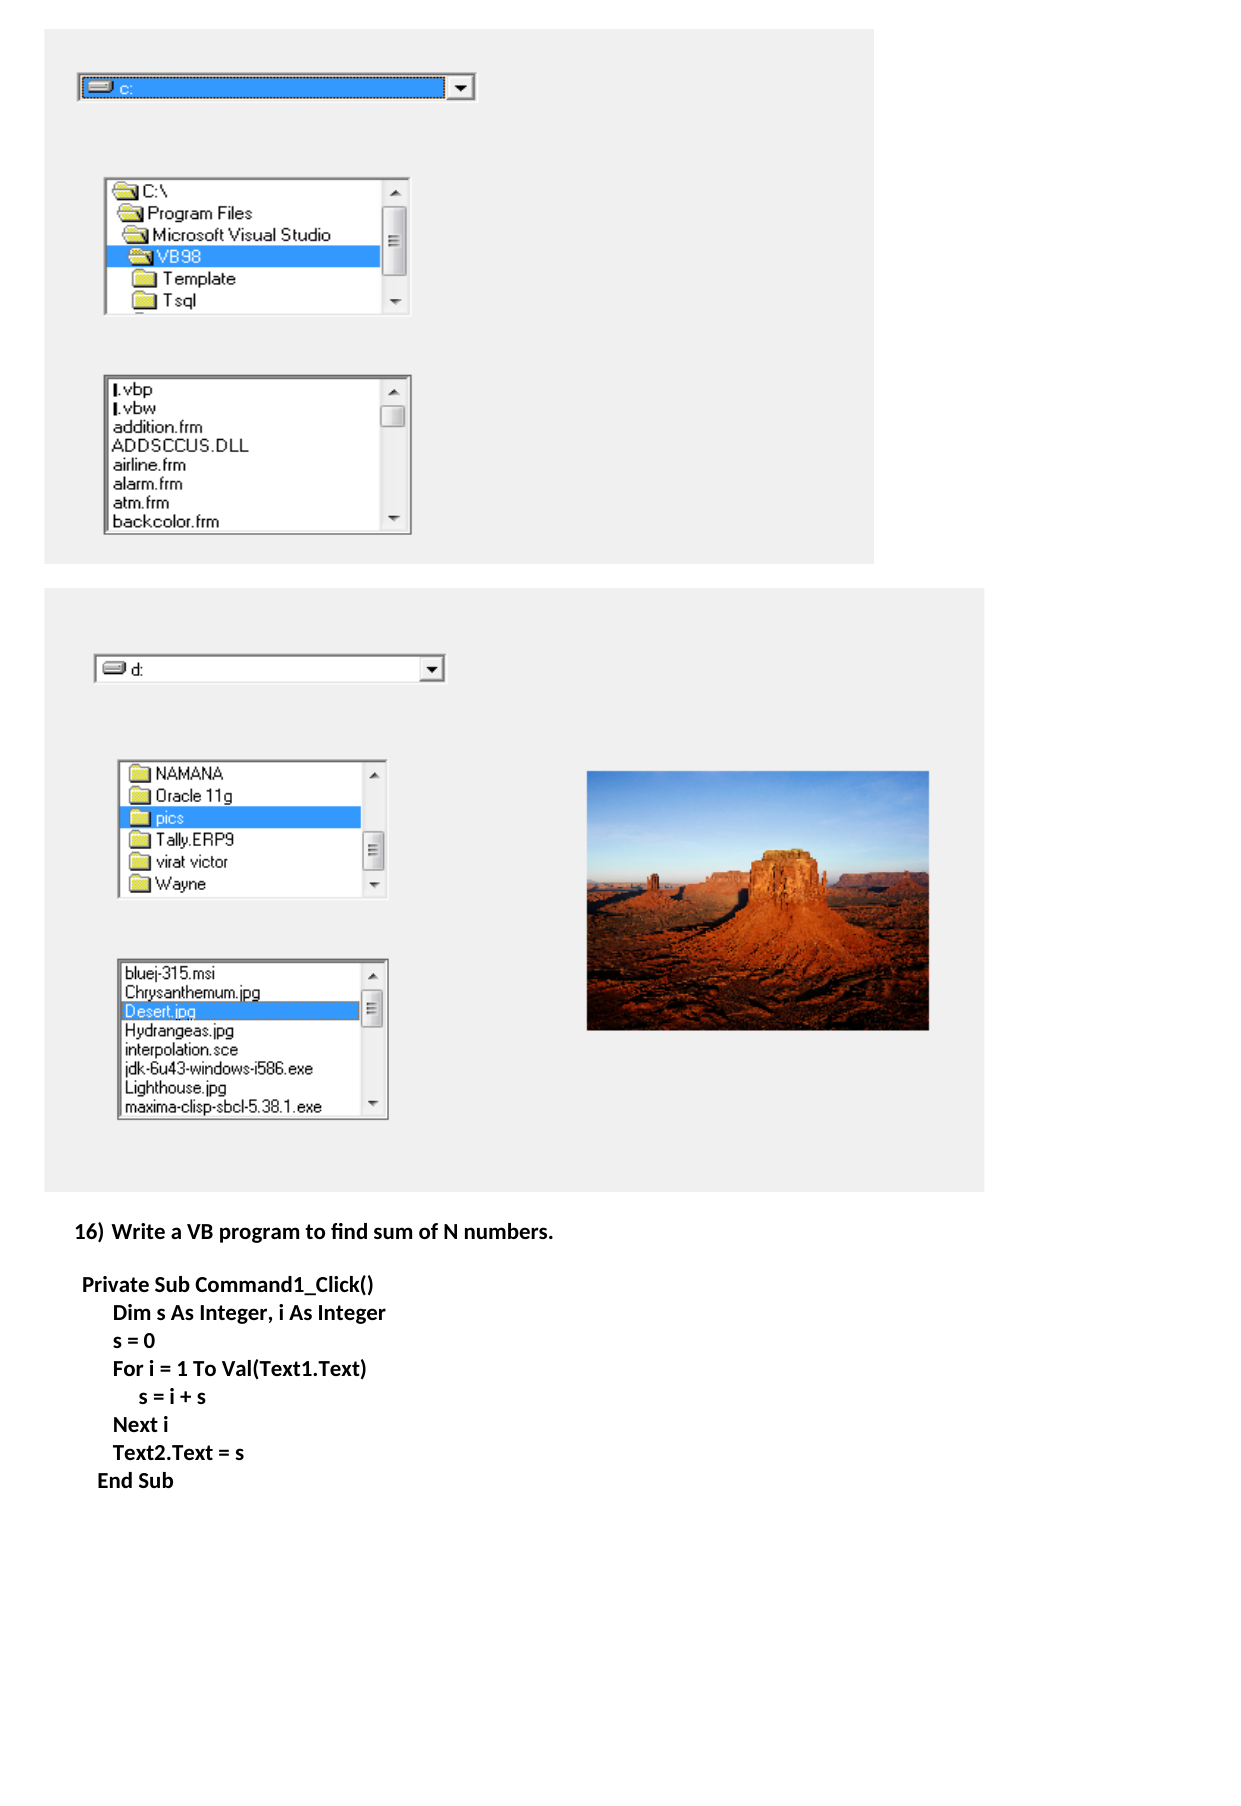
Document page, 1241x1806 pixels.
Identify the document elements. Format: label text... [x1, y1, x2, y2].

text Text2.Text = s [82, 1438, 1150, 1466]
text Private Sub Command1_Click() [82, 1270, 1150, 1298]
text For i = 1 To Val(Text1.Text) [82, 1354, 1150, 1382]
list Write a VB program to find sum of N numbers. [74, 1217, 1150, 1245]
text Next i [82, 1410, 1150, 1438]
picture [44, 588, 985, 1192]
picture [44, 29, 874, 564]
text Dim s As Integer, i As Integer [82, 1298, 1150, 1326]
text End Sub [82, 1466, 1150, 1494]
text s = i + s [82, 1382, 1150, 1410]
text s = 0 [82, 1326, 1150, 1354]
